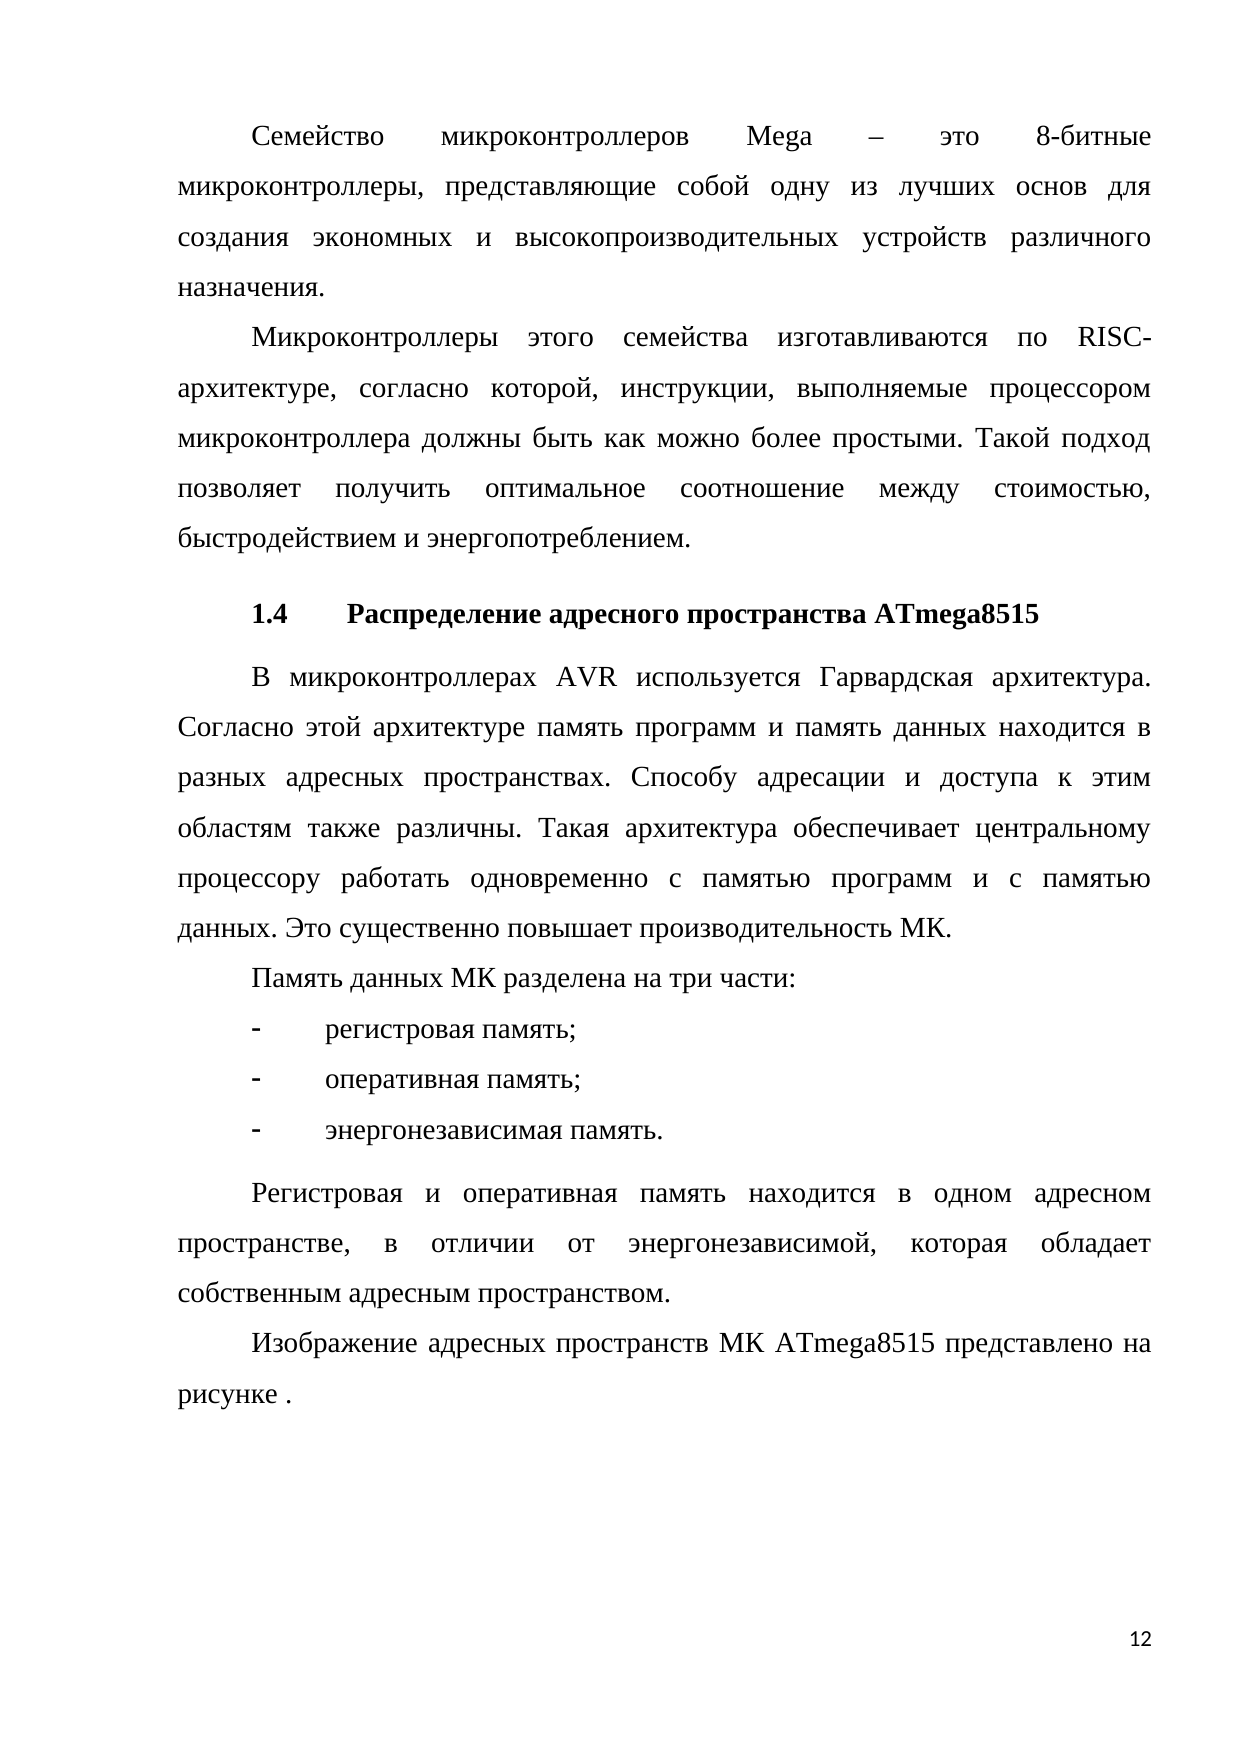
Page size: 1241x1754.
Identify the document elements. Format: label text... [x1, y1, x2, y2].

text Память данных МК разделена на три части: [177, 961, 1152, 994]
text Микроконтроллеры этого семейства изготавливаются по RISC-архитектуре, согласно которой, инструкции, выполняемые процессором микроконтроллера должны быть как можно более простыми. Такой подход позволяет получить оптимальное соотношение между стоимостью, быстродействием и энергопотреблением. [177, 319, 1152, 554]
text энергонезависимая память. [177, 1112, 1152, 1145]
text Изображение адресных пространств МК ATmega8515 представлено на рисунке . [177, 1326, 1152, 1409]
text регистровая память; [177, 1011, 1152, 1044]
text Семейство микроконтроллеров Mega – это 8-битные микроконтроллеры, представляющие собой одну из лучших основ для создания экономных и высокопроизводительных устройств различного назначения. [177, 118, 1152, 303]
subtitle Распределение адресного пространства ATmega8515 [177, 596, 1152, 629]
text Регистровая и оперативная память находится в одном адресном пространстве, в отличии от энергонезависимой, которая обладает собственным адресным пространством. [177, 1175, 1152, 1309]
text оперативная память; [177, 1061, 1152, 1095]
text В микроконтроллерах AVR используется Гарвардская архитектура. Согласно этой архитектуре память программ и память данных находится в разных адресных пространствах. Способу адресации и доступа к этим областям также различны. Такая архитектура обеспечивает центральному процессору работать одновременно с памятью программ и с памятью данных. Это существенно повышает производительность МК. [177, 659, 1152, 944]
